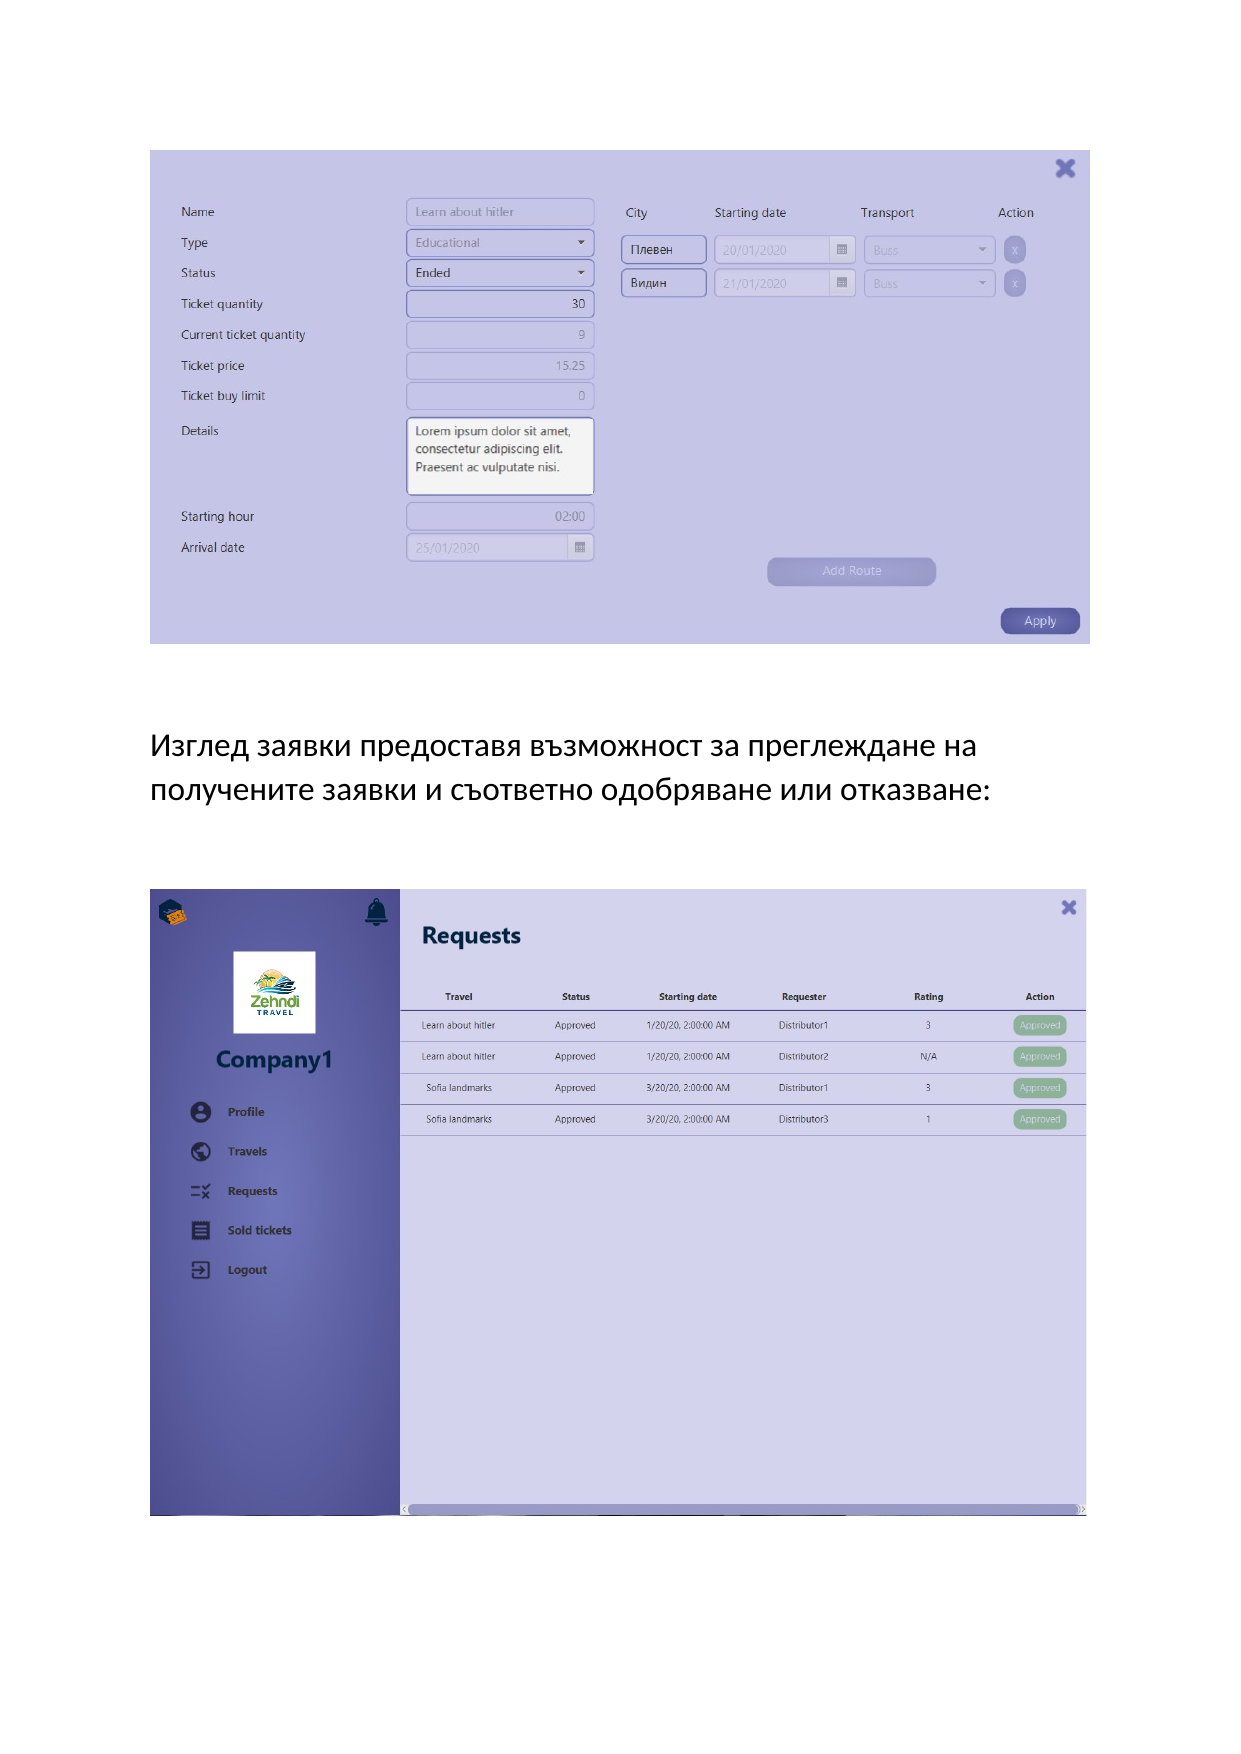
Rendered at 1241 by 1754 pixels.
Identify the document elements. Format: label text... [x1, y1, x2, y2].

text Изглед заявки предоставя възможност за преглеждане на получените заявки и съответно одобряване или отказване: [150, 724, 1090, 809]
picture [150, 150, 1090, 644]
picture [150, 889, 1087, 1516]
